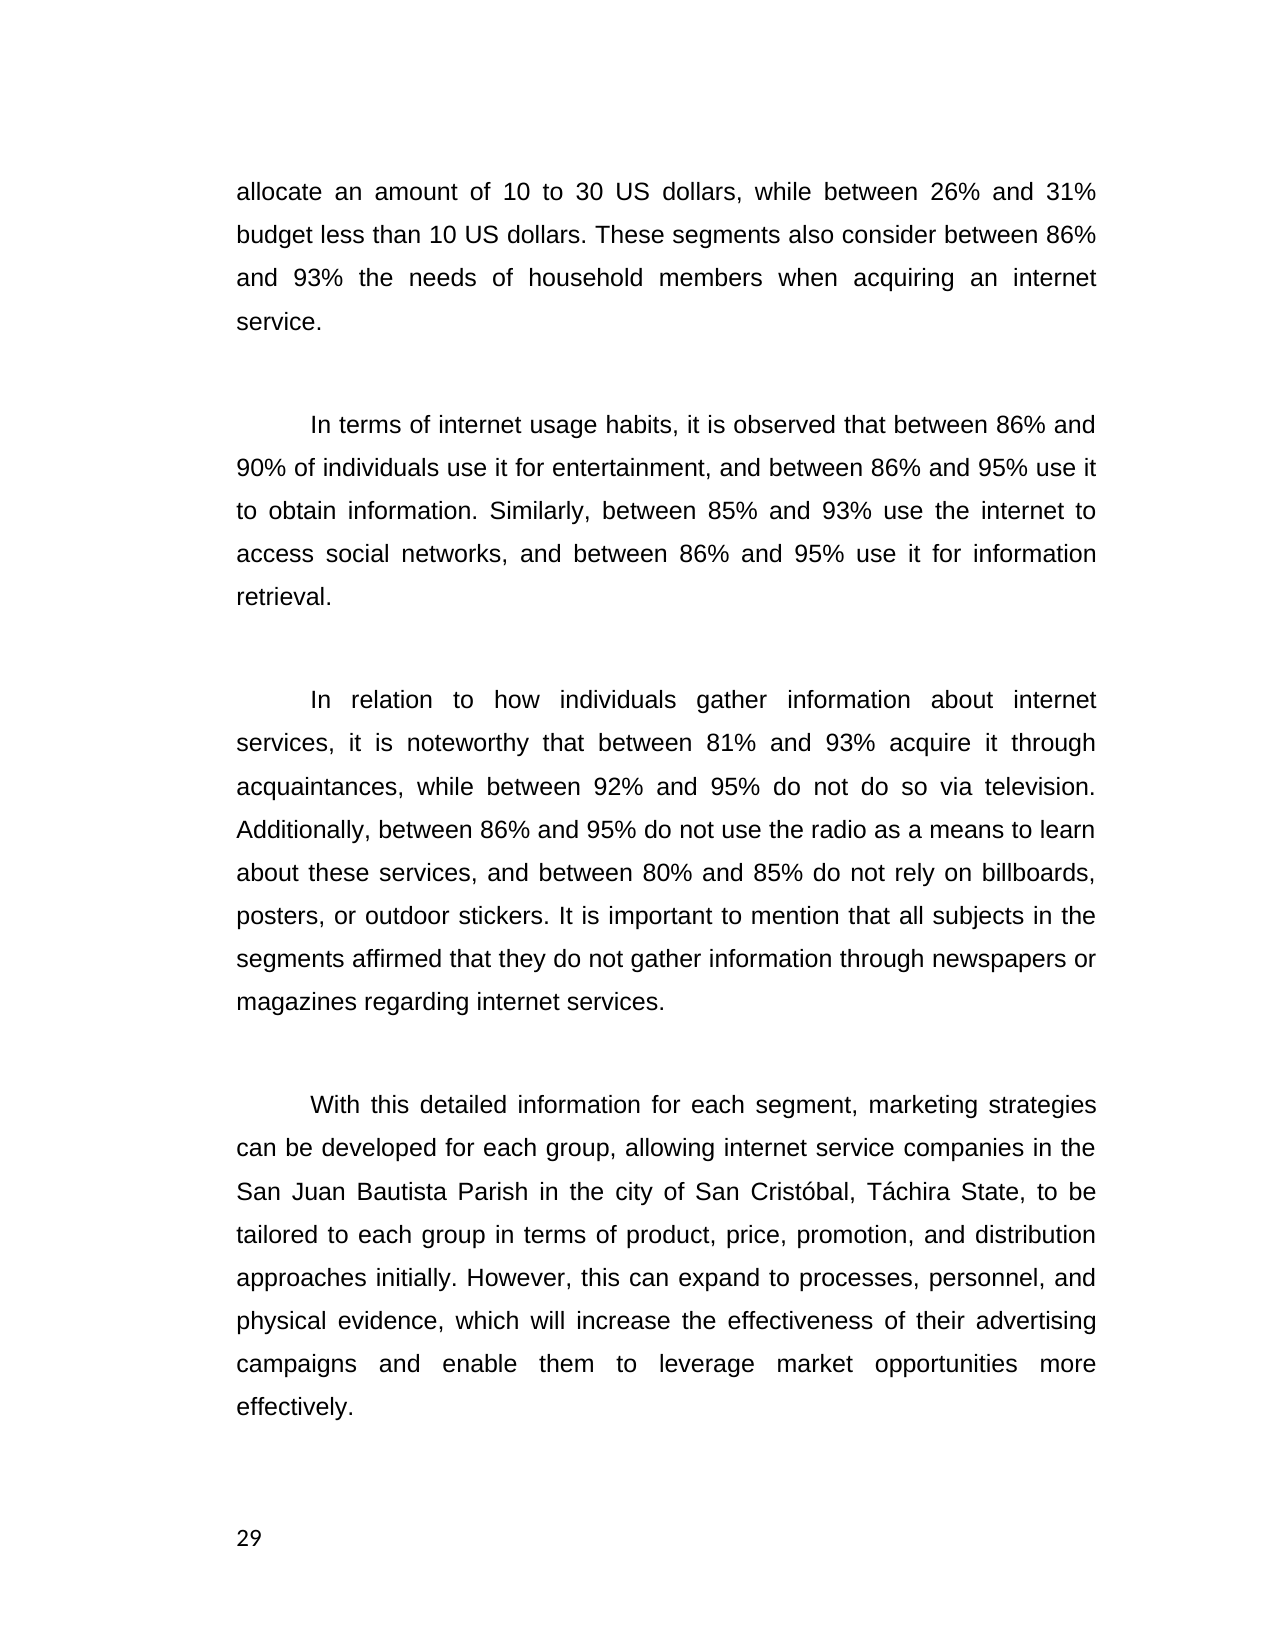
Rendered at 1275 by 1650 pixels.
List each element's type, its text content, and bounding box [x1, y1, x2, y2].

text With this detailed information for each segment, marketing strategies can be developed for each group, allowing internet service companies in the San Juan Bautista Parish in the city of San Cristóbal, Táchira State, to be tailored to each group in terms of product, price, promotion, and distribution approaches initially. However, this can expand to processes, personnel, and physical evidence, which will increase the effectiveness of their advertising campaigns and enable them to leverage market opportunities more effectively. [236, 1090, 1098, 1421]
text In terms of internet usage habits, it is observed that between 86% and 90% of individuals use it for entertainment, and between 86% and 95% use it to obtain information. Similarly, between 85% and 93% use the internet to access social networks, and between 86% and 95% use it for information retrieval. [236, 410, 1098, 611]
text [236, 177, 1098, 335]
text In relation to how individuals gather information about internet services, it is noteworthy that between 81% and 93% acquire it through acquaintances, while between 92% and 95% do not do so via television. Additionally, between 86% and 95% do not use the radio as a means to learn about these services, and between 80% and 85% do not rely on billboards, posters, or outdoor stickers. It is important to mention that all subjects in the segments affirmed that they do not gather information through newspapers or magazines regarding internet services. [236, 685, 1098, 1016]
